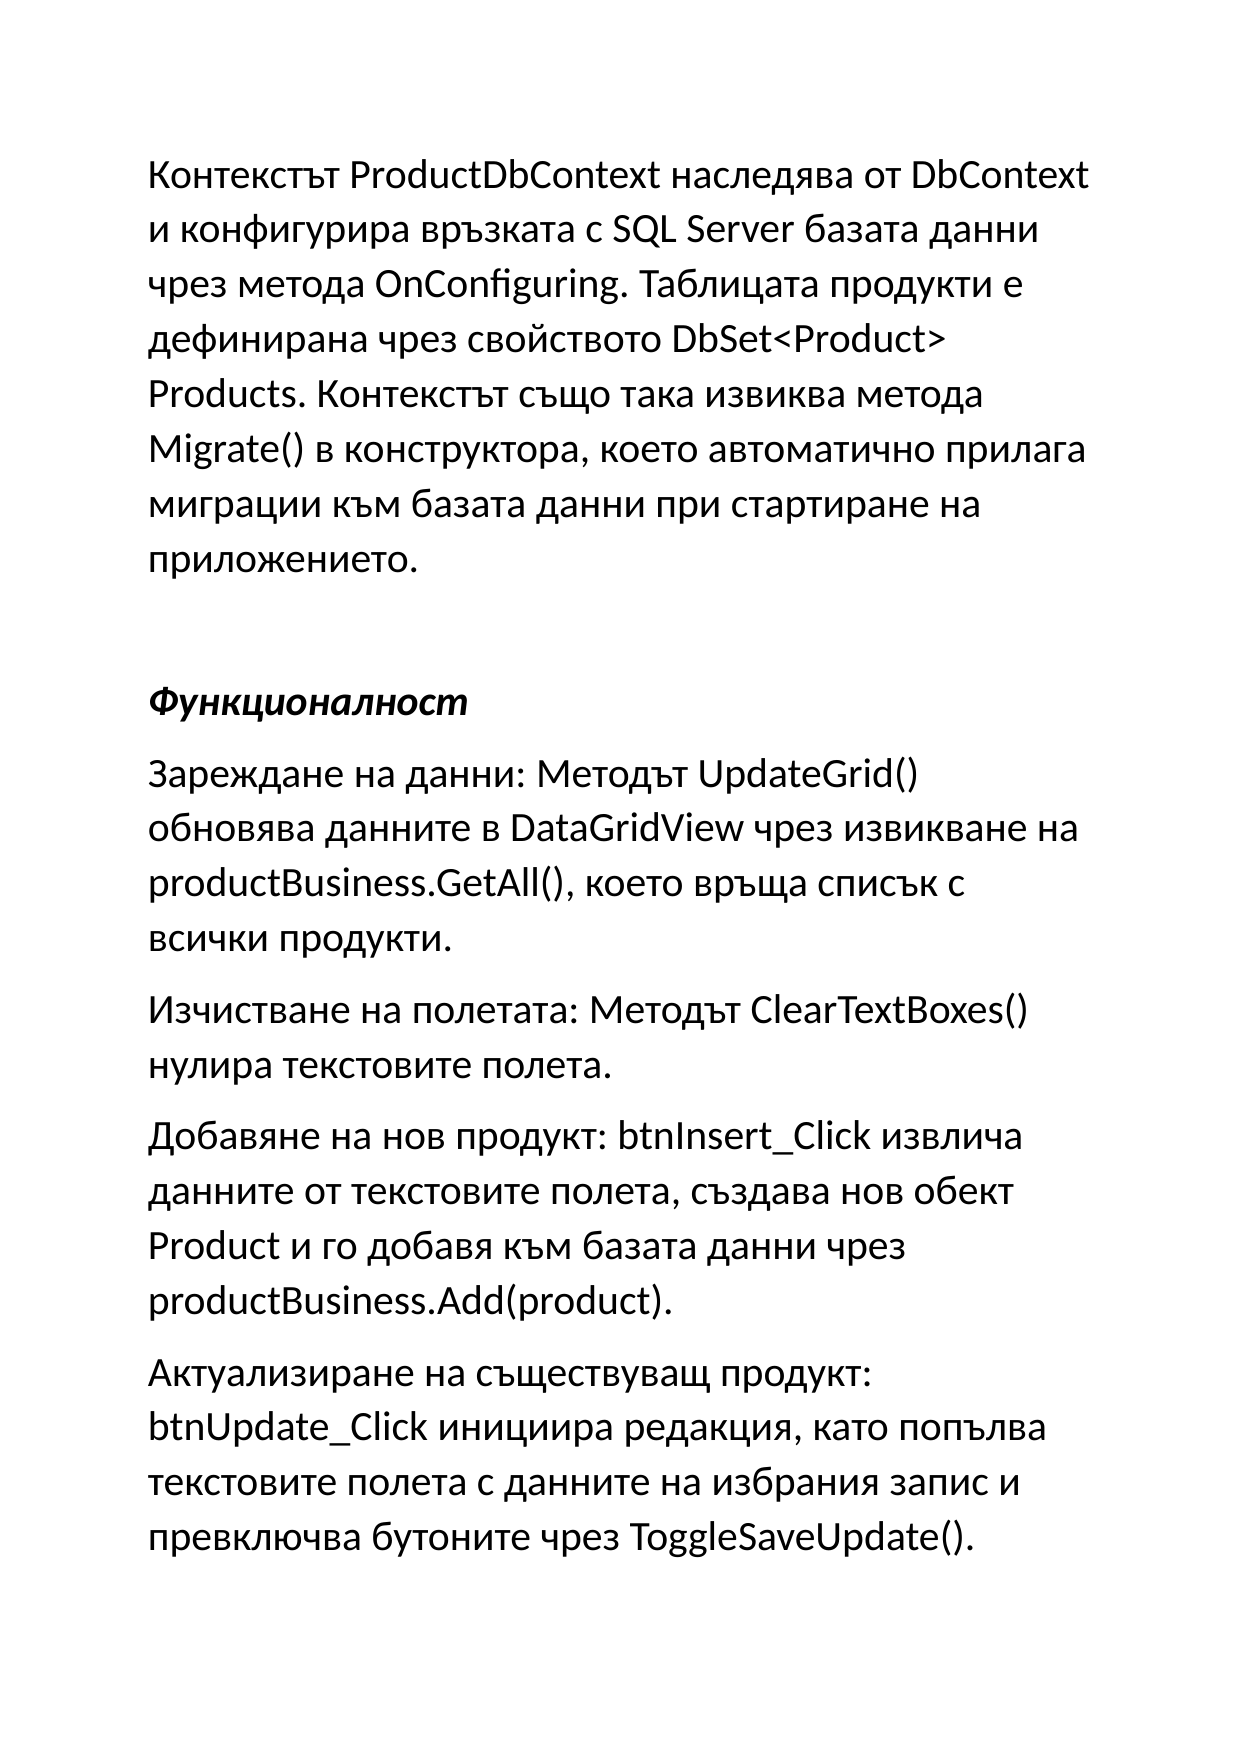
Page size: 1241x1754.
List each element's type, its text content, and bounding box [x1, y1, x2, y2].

text Зареждане на данни: Методът UpdateGrid() обновява данните в DataGridView чрез извикване на productBusiness.GetAll(), което връща списък с всички продукти. [148, 747, 1093, 962]
text Добавяне на нов продукт: btnInsert_Click извлича данните от текстовите полета, създава нов обект Product и го добавя към базата данни чрез productBusiness.Add(product). [148, 1109, 1093, 1325]
text Изчистване на полетата: Методът ClearTextBoxes() нулира текстовите полета. [148, 983, 1093, 1088]
text Функционалност [148, 675, 1093, 726]
